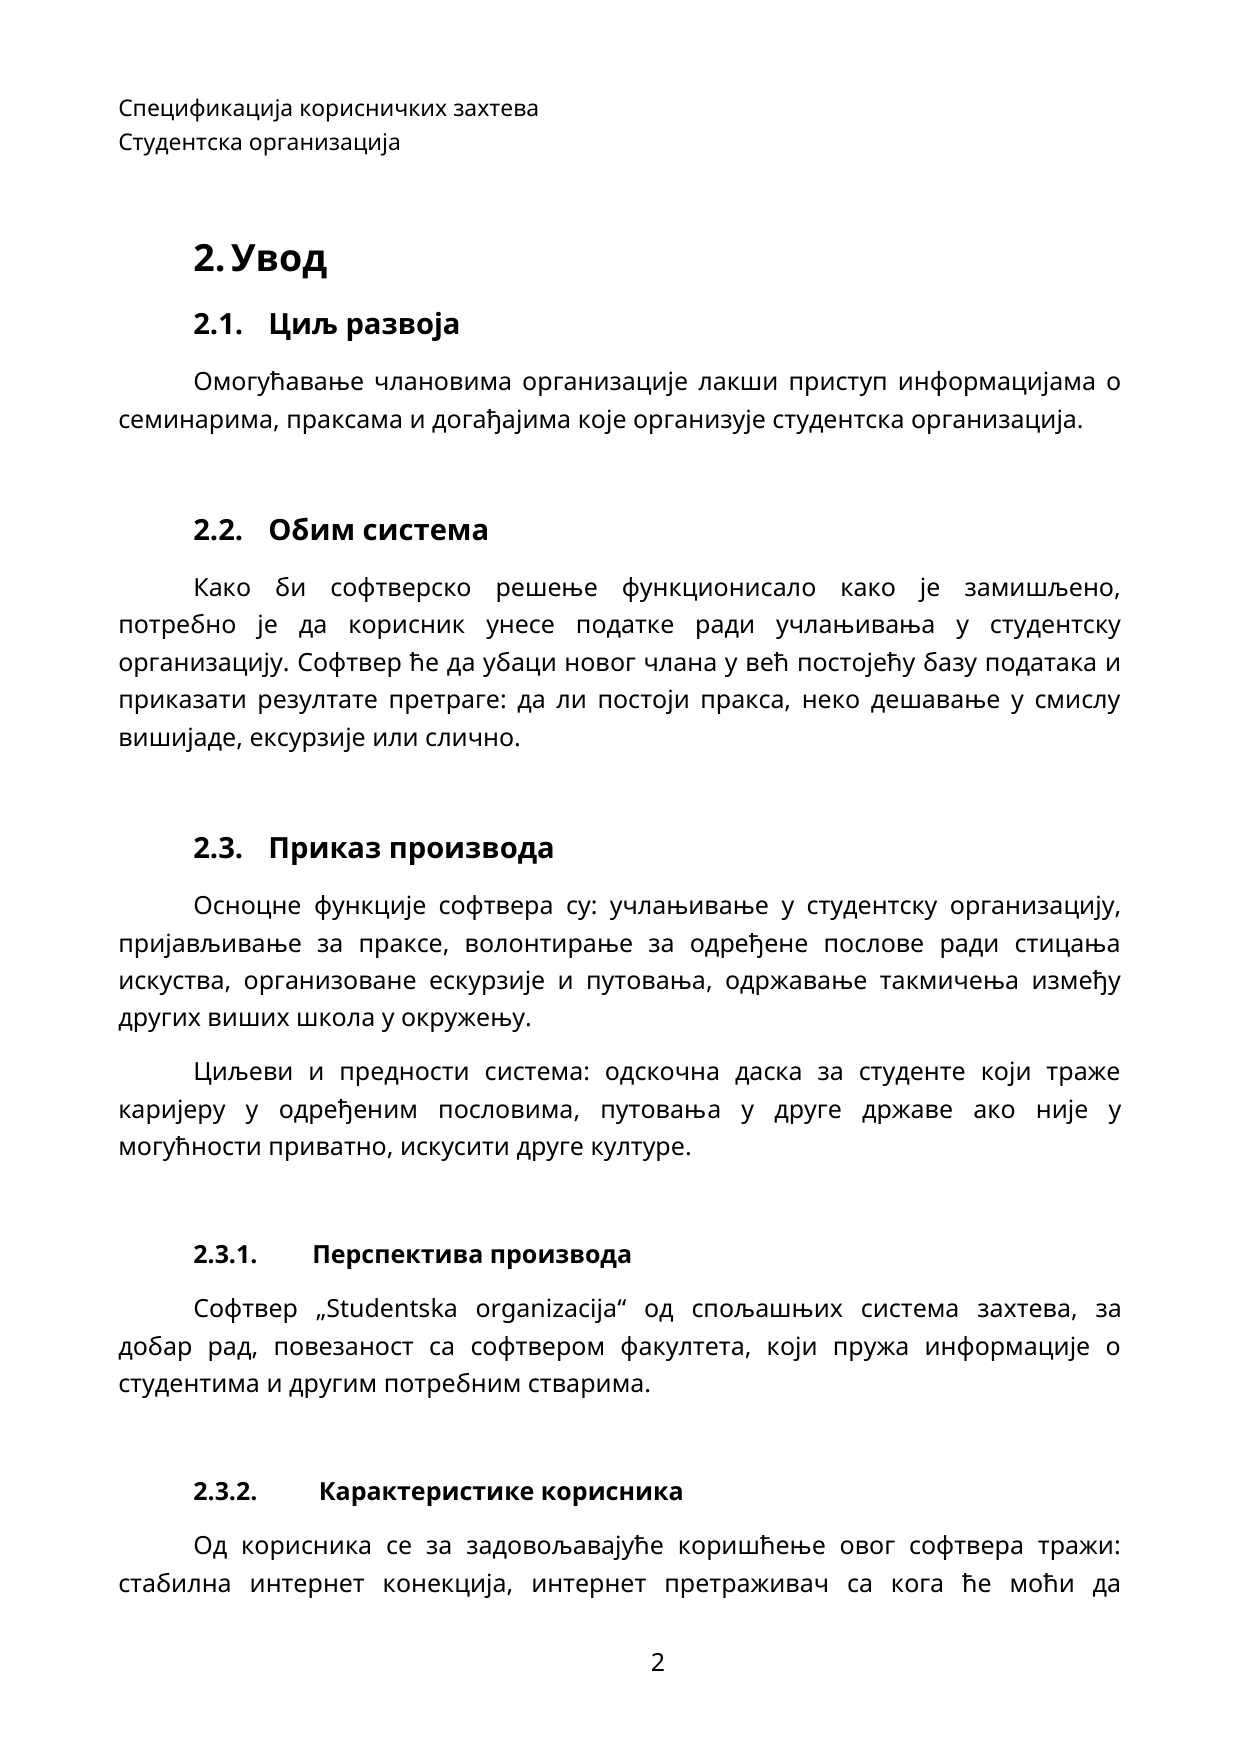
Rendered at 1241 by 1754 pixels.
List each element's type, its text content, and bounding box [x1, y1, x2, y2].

subtitle Обим система [193, 509, 1122, 549]
text Циљеви и предности система: одскочна даска за студенте који траже каријеру у одређеним пословима, путовањa у друге државе ако није у могућности приватно, искусити друге културе. [118, 1054, 1122, 1163]
subtitle Приказ производа [193, 827, 1122, 867]
subtitle Увод [193, 231, 1122, 282]
text Како би софтверско решење функционисало како је замишљено, потребно је да корисник унесе податке ради учлањивања у студентску организацију. Софтвер ће да убаци новог члана у већ постојећу базу података и приказати резултате претраге: да ли постоји пракса, неко дешавање у смислу вишијаде, ексурзије или слично. [118, 570, 1122, 753]
text Софтвер „Studentska organizacija“ од спољашњих система захтева, за добар рад, повезаност са софтвером факултета, који пружа информације о студентима и другим потребним стварима. [118, 1291, 1122, 1400]
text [118, 1528, 1122, 1599]
text Омогућавање члановима организације лакши приступ информацијама о семинарима, праксама и догађајима које организује студентска организација. [118, 364, 1122, 435]
subtitle Циљ развоја [193, 304, 1122, 343]
text Осноцне функције софтвера су: учлањивање у студентску организацију, пријављивање за праксе, волонтирање за одређене послове ради стицања искуства, организоване ескурзије и путовања, одржавање такмичења између других виших школа у окружењу. [118, 888, 1122, 1034]
subtitle Перспектива производа [193, 1237, 1122, 1271]
subtitle Карактеристике корисника [193, 1474, 1122, 1508]
